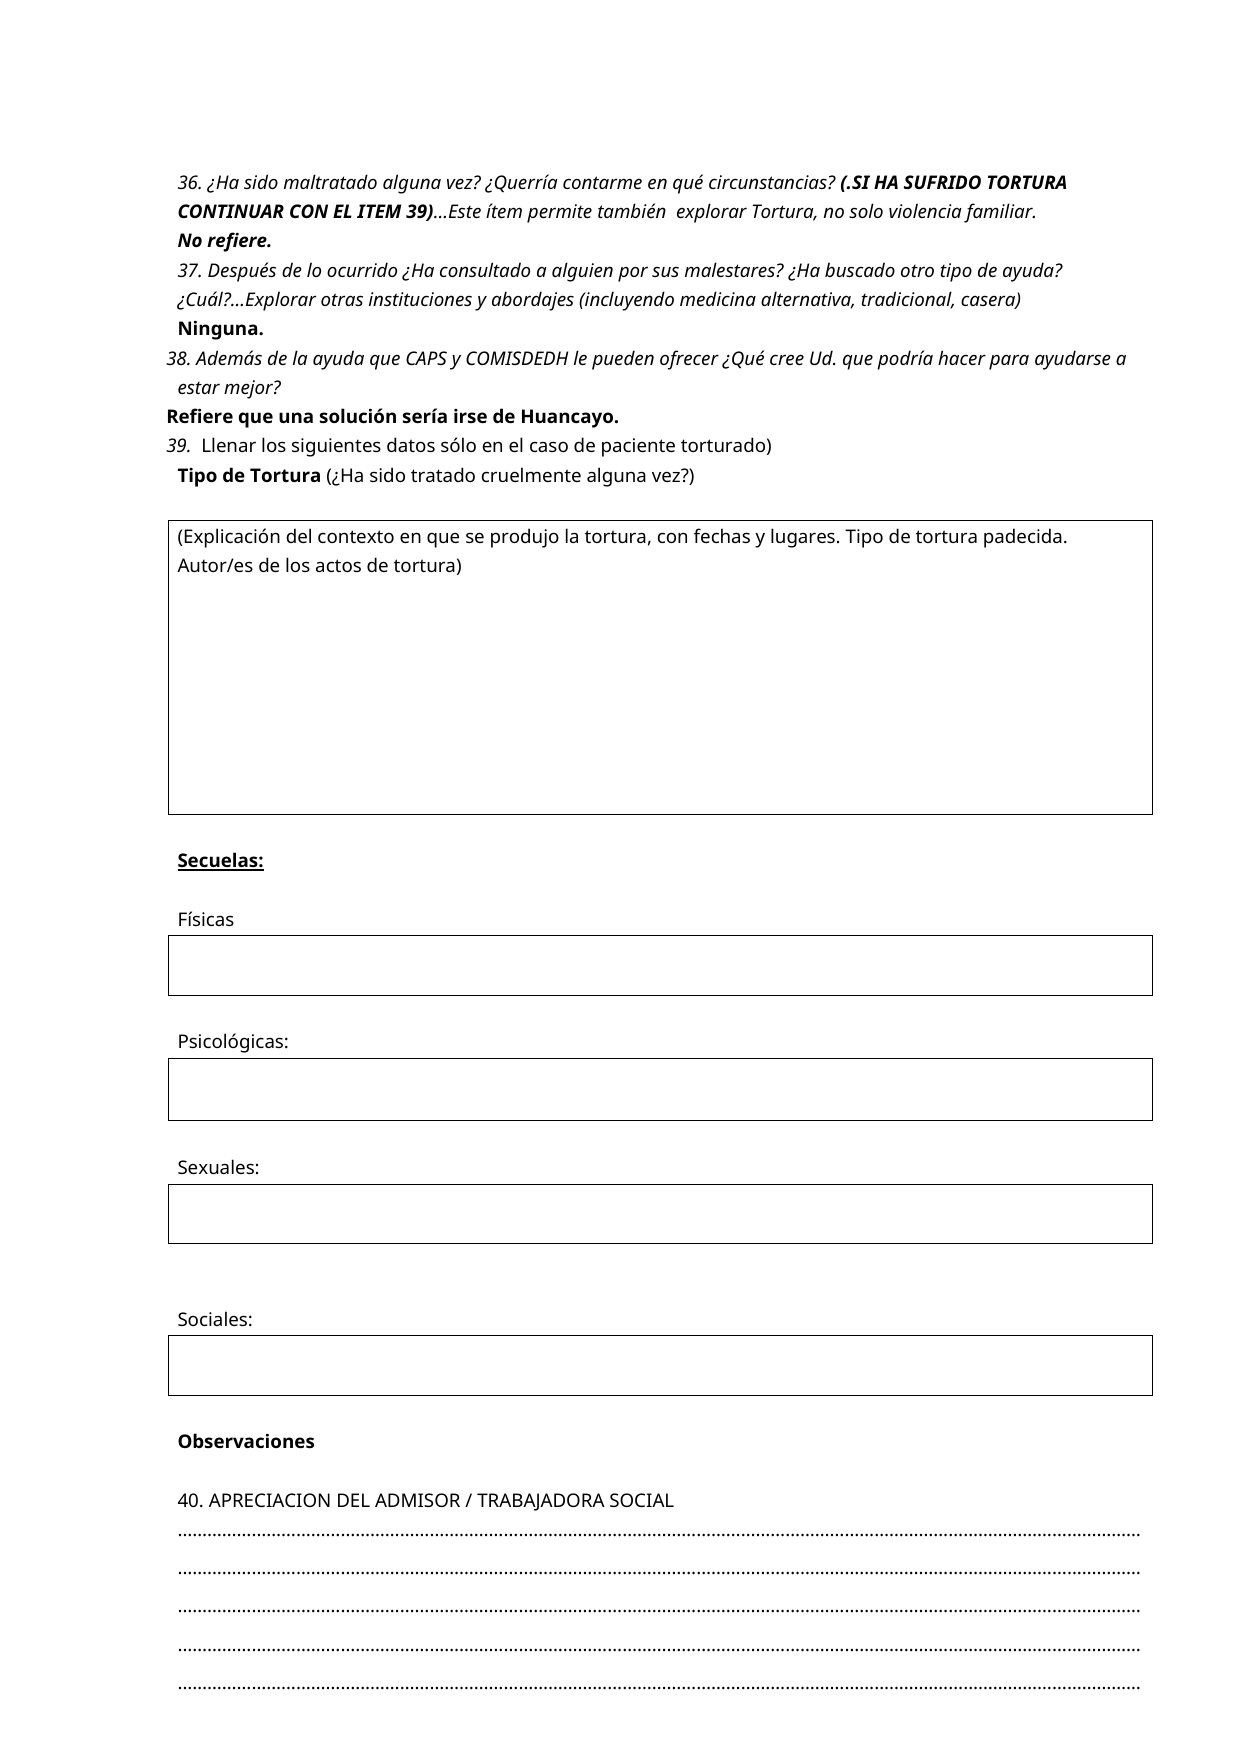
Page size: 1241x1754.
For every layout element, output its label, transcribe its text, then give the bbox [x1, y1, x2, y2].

text 37. Después de lo ocurrido ¿Ha consultado a alguien por sus malestares? ¿Ha buscado otro tipo de ayuda? ¿Cuál?...Explorar otras instituciones y abordajes (incluyendo medicina alternativa, tradicional, casera) [177, 257, 1144, 312]
text (Explicación del contexto en que se produjo la tortura, con fechas y lugares. Tipo de tortura padecida. Autor/es de los actos de tortura) [169, 521, 1152, 578]
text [177, 1516, 1144, 1694]
text 39. Llenar los siguientes datos sólo en el caso de paciente torturado) [166, 433, 1144, 458]
text 36. ¿Ha sido maltratado alguna vez? ¿Querría contarme en qué circunstancias? (.SI HA SUFRIDO TORTURA CONTINUAR CON EL ITEM 39)...Este ítem permite también explorar Tortura, no solo violencia familiar. [177, 169, 1144, 224]
text 40. APRECIACION DEL ADMISOR / TRABAJADORA SOCIAL [177, 1487, 1144, 1512]
text Psicológicas: [177, 1028, 1144, 1054]
text Secuelas: [177, 848, 1144, 873]
text Ninguna. [177, 316, 1144, 341]
text Sociales: [177, 1306, 1144, 1332]
text Observaciones [177, 1428, 1144, 1454]
text Tipo de Tortura (¿Ha sido tratado cruelmente alguna vez?) [177, 462, 1144, 487]
text Sexuales: [177, 1154, 1144, 1180]
text Refiere que una solución sería irse de Huancayo. [166, 403, 1144, 429]
text Físicas [177, 906, 1144, 932]
text No refiere. [177, 228, 1144, 253]
text 38. Además de la ayuda que CAPS y COMISDEDH le pueden ofrecer ¿Qué cree Ud. que podría hacer para ayudarse a estar mejor? [166, 345, 1144, 399]
